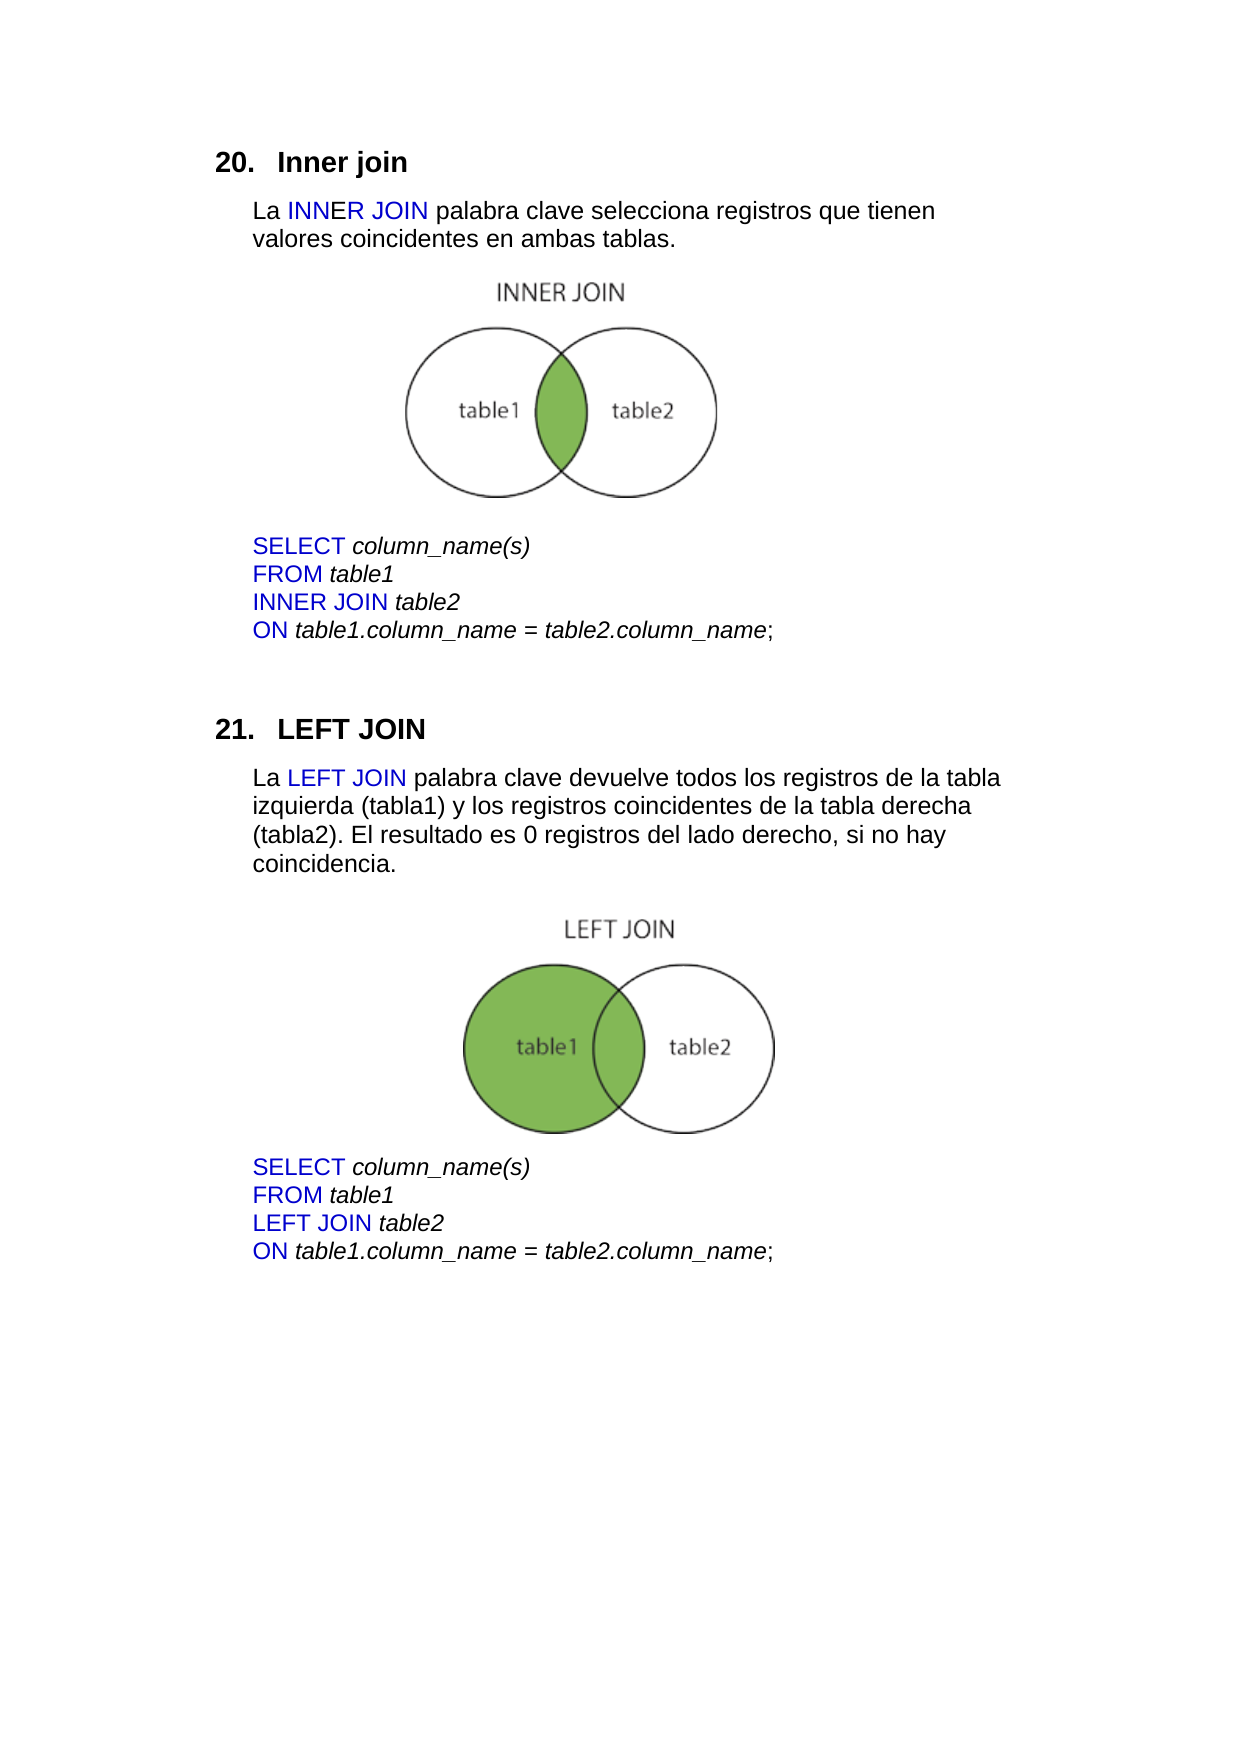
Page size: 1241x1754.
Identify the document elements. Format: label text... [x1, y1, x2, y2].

text LEFT JOIN table2 [252, 1209, 1196, 1237]
subtitle La INNER JOIN palabra clave selecciona registros que tienen valores coincidentes en ambas tablas. [252, 196, 938, 253]
text FROM table1 [252, 1181, 1196, 1209]
text INNER JOIN table2 [252, 588, 1196, 616]
text SELECT column_name(s) [252, 532, 1196, 560]
text ON table1.column_name = table2.column_name; [252, 1237, 1196, 1265]
picture [405, 281, 718, 498]
subtitle Inner join [215, 146, 1196, 179]
picture [463, 918, 775, 1134]
text ON table1.column_name = table2.column_name; [252, 616, 1196, 644]
text FROM table1 [252, 560, 1196, 588]
subtitle La LEFT JOIN palabra clave devuelve todos los registros de la tabla izquierda (tabla1) y los registros coincidentes de la tabla derecha (tabla2). El resultado es 0 registros del lado derecho, si no hay coincidencia. [252, 763, 1056, 878]
subtitle LEFT JOIN [215, 712, 1196, 746]
